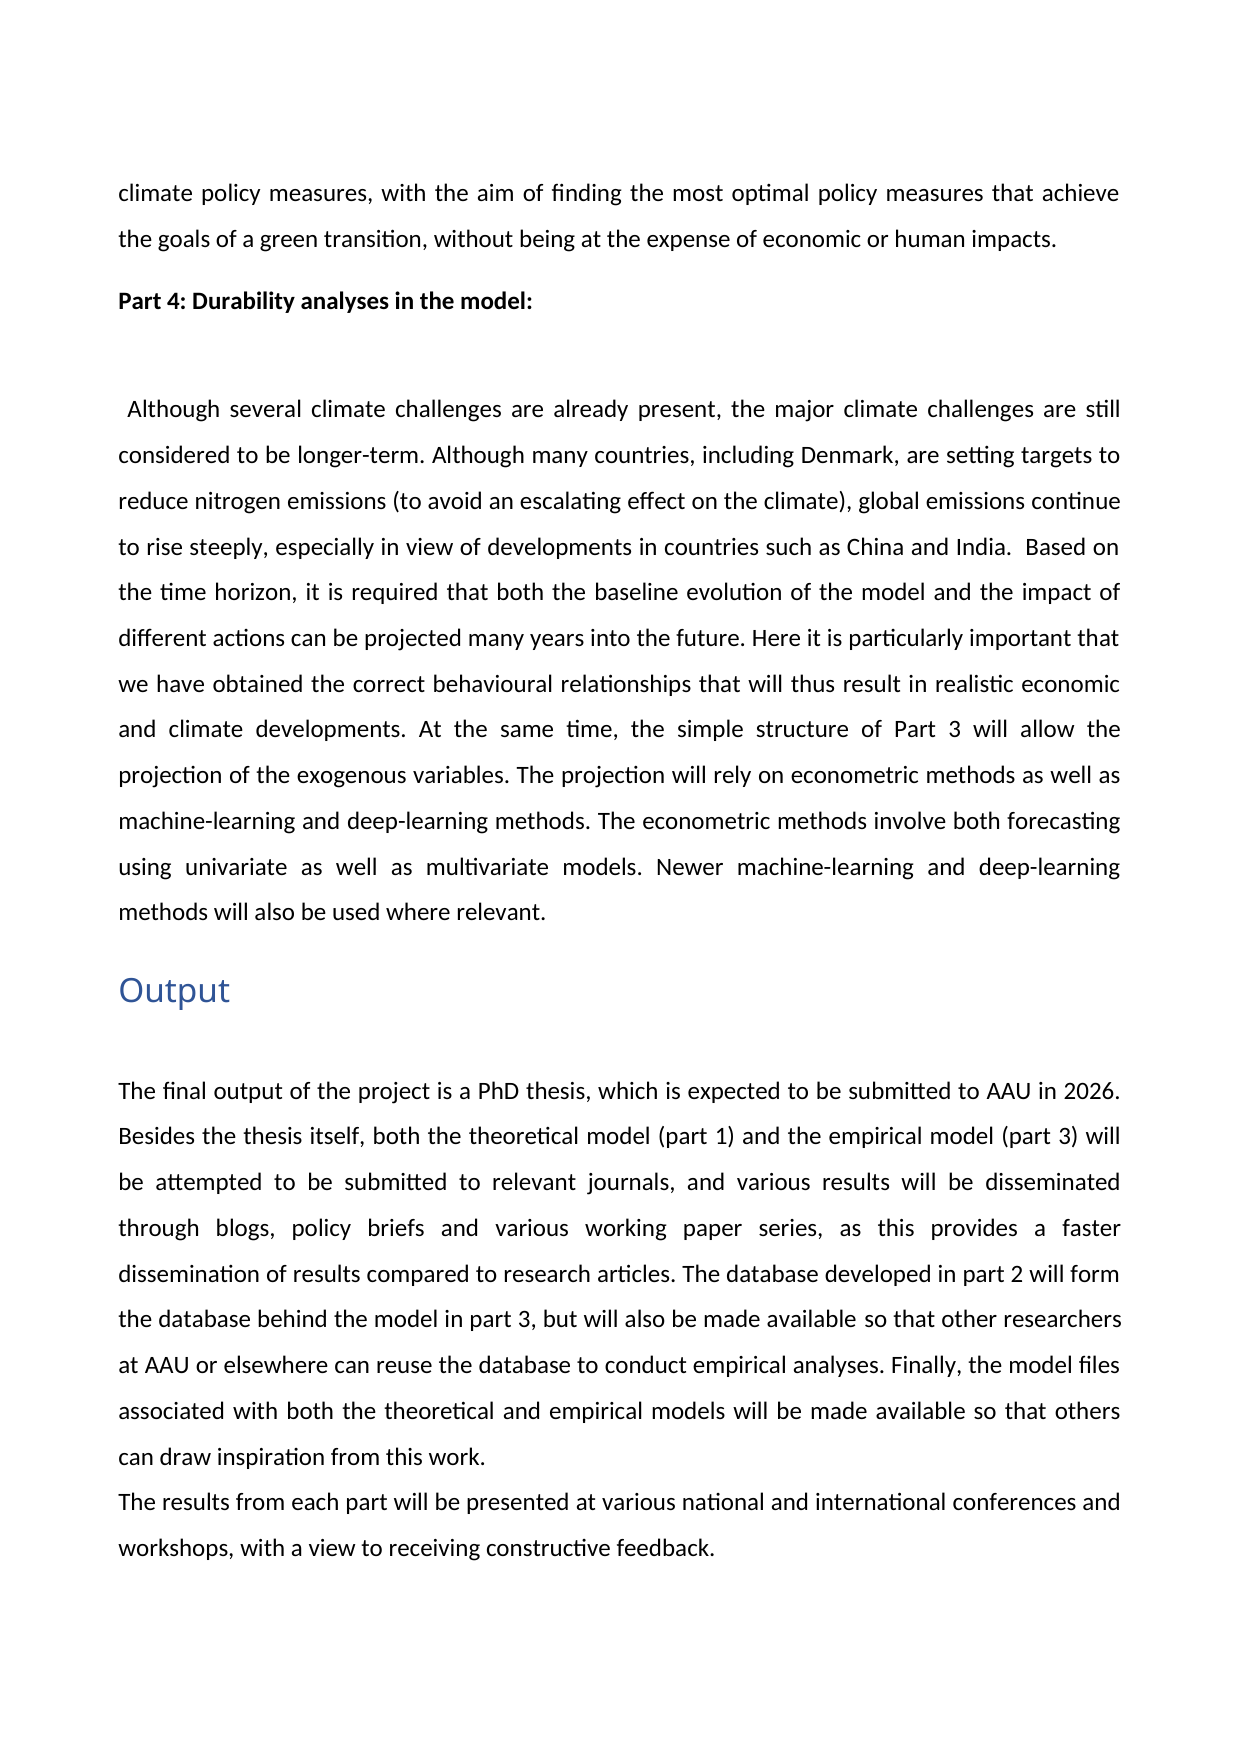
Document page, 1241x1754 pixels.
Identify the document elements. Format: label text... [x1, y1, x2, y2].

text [118, 177, 1122, 253]
text Part 4: Durability analyses in the model: [118, 285, 1122, 316]
subtitle Output [118, 967, 1122, 1013]
text The final output of the project is a PhD thesis, which is expected to be submitted to AAU in 2026. Besides the thesis itself, both the theoretical model (part 1) and the empirical model (part 3) will be attempted to be submitted to relevant journals, and various results will be disseminated through blogs, policy briefs and various working paper series, as this provides a faster dissemination of results compared to research articles. The database developed in part 2 will form the database behind the model in part 3, but will also be made available so that other researchers at AAU or elsewhere can reuse the database to conduct empirical analyses. Finally, the model files associated with both the theoretical and empirical models will be made available so that others can draw inspiration from this work. [118, 1075, 1122, 1471]
text Although several climate challenges are already present, the major climate challenges are still considered to be longer-term. Although many countries, including Denmark, are setting targets to reduce nitrogen emissions (to avoid an escalating effect on the climate), global emissions continue to rise steeply, especially in view of developments in countries such as China and India. Based on the time horizon, it is required that both the baseline evolution of the model and the impact of different actions can be projected many years into the future. Here it is particularly important that we have obtained the correct behavioural relationships that will thus result in realistic economic and climate developments. At the same time, the simple structure of Part 3 will allow the projection of the exogenous variables. The projection will rely on econometric methods as well as machine-learning and deep-learning methods. The econometric methods involve both forecasting using univariate as well as multivariate models. Newer machine-learning and deep-learning methods will also be used where relevant. [118, 348, 1122, 927]
text The results from each part will be presented at various national and international conferences and workshops, with a view to receiving constructive feedback. [118, 1486, 1122, 1563]
